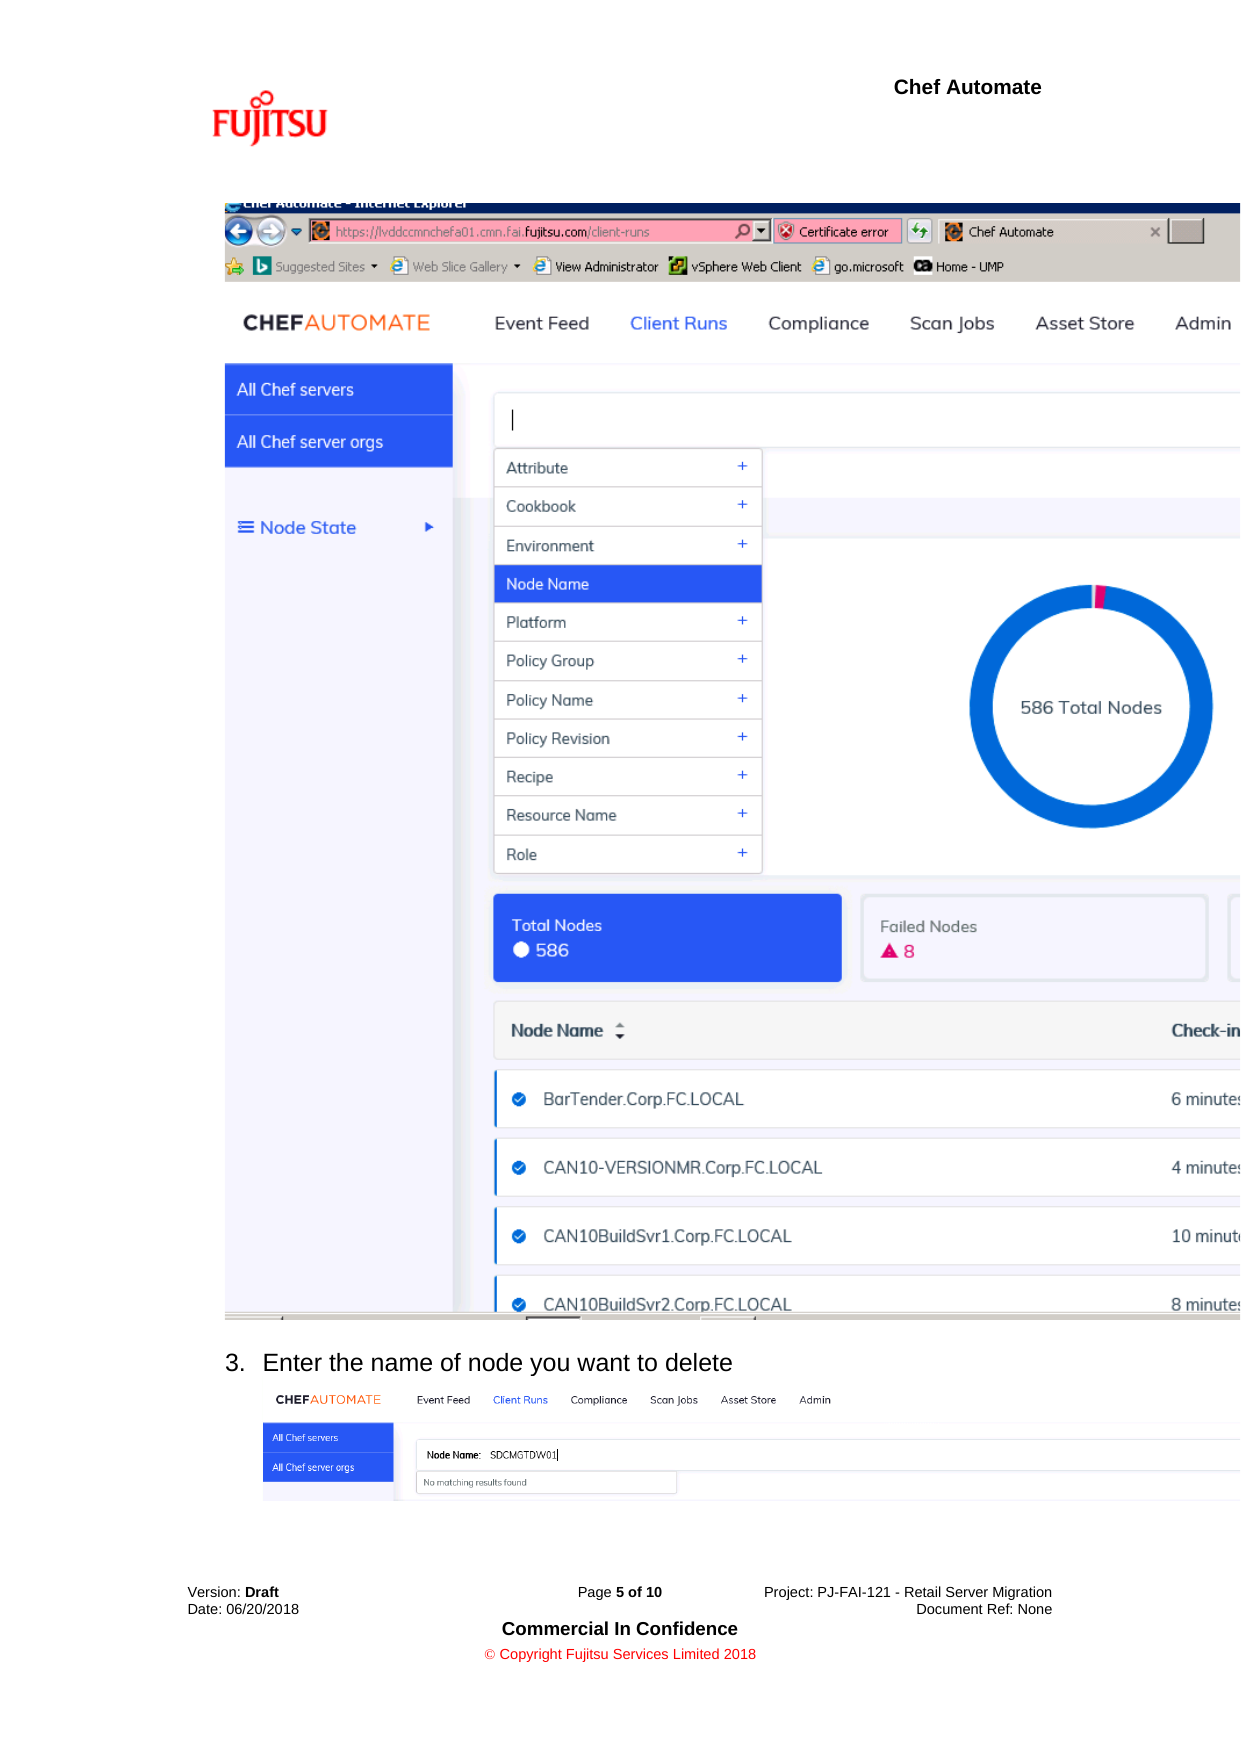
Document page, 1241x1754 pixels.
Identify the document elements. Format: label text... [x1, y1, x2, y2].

picture [262, 1376, 1241, 1501]
picture [224, 203, 1241, 1320]
list Enter the name of node you want to delete [225, 1348, 1053, 1377]
picture [198, 75, 339, 163]
